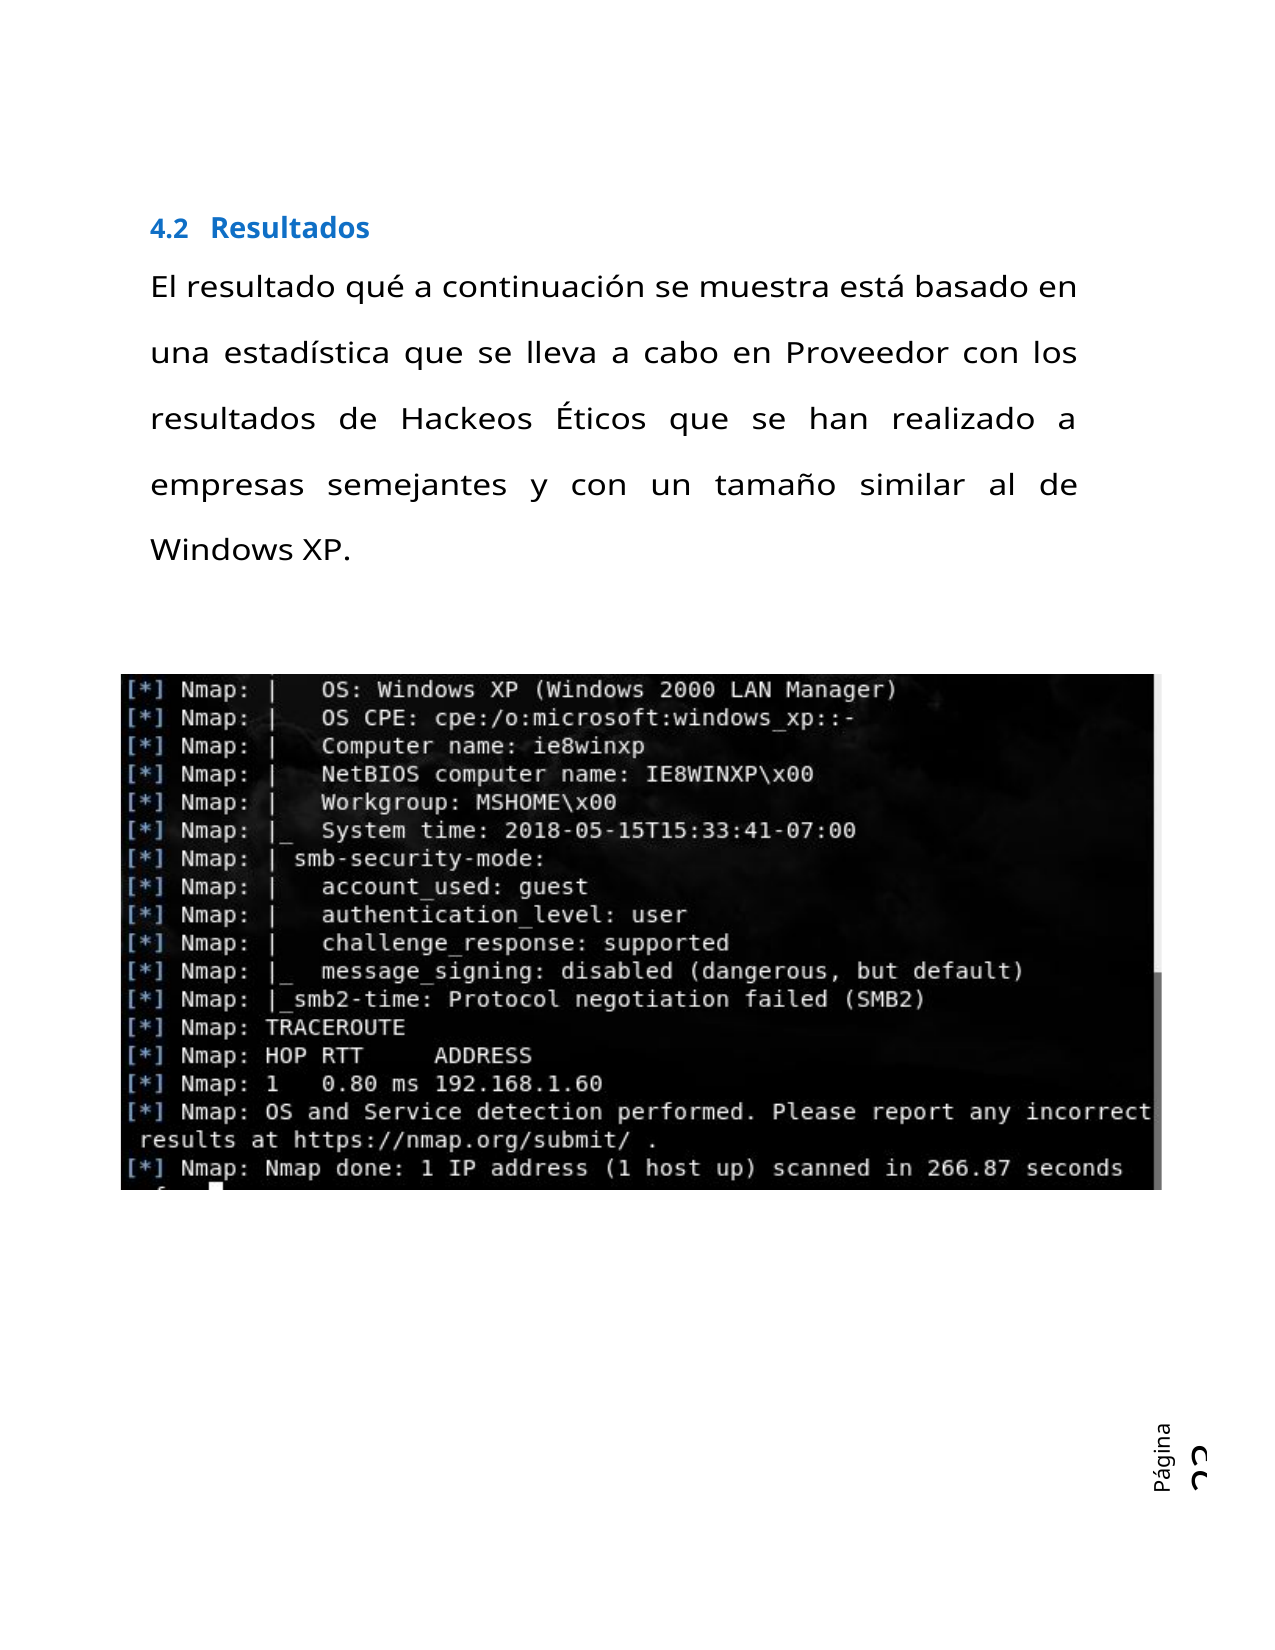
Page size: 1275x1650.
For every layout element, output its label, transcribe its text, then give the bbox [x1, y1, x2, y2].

picture [120, 674, 1217, 1483]
subtitle Resultados [150, 207, 1231, 247]
text El resultado qué a continuación se muestra está basado en una estadística que se lleva a cabo en Proveedor con los resultados de Hackeos Éticos que se han realizado a empresas semejantes y con un tamaño similar al de Windows XP. [150, 266, 1078, 569]
